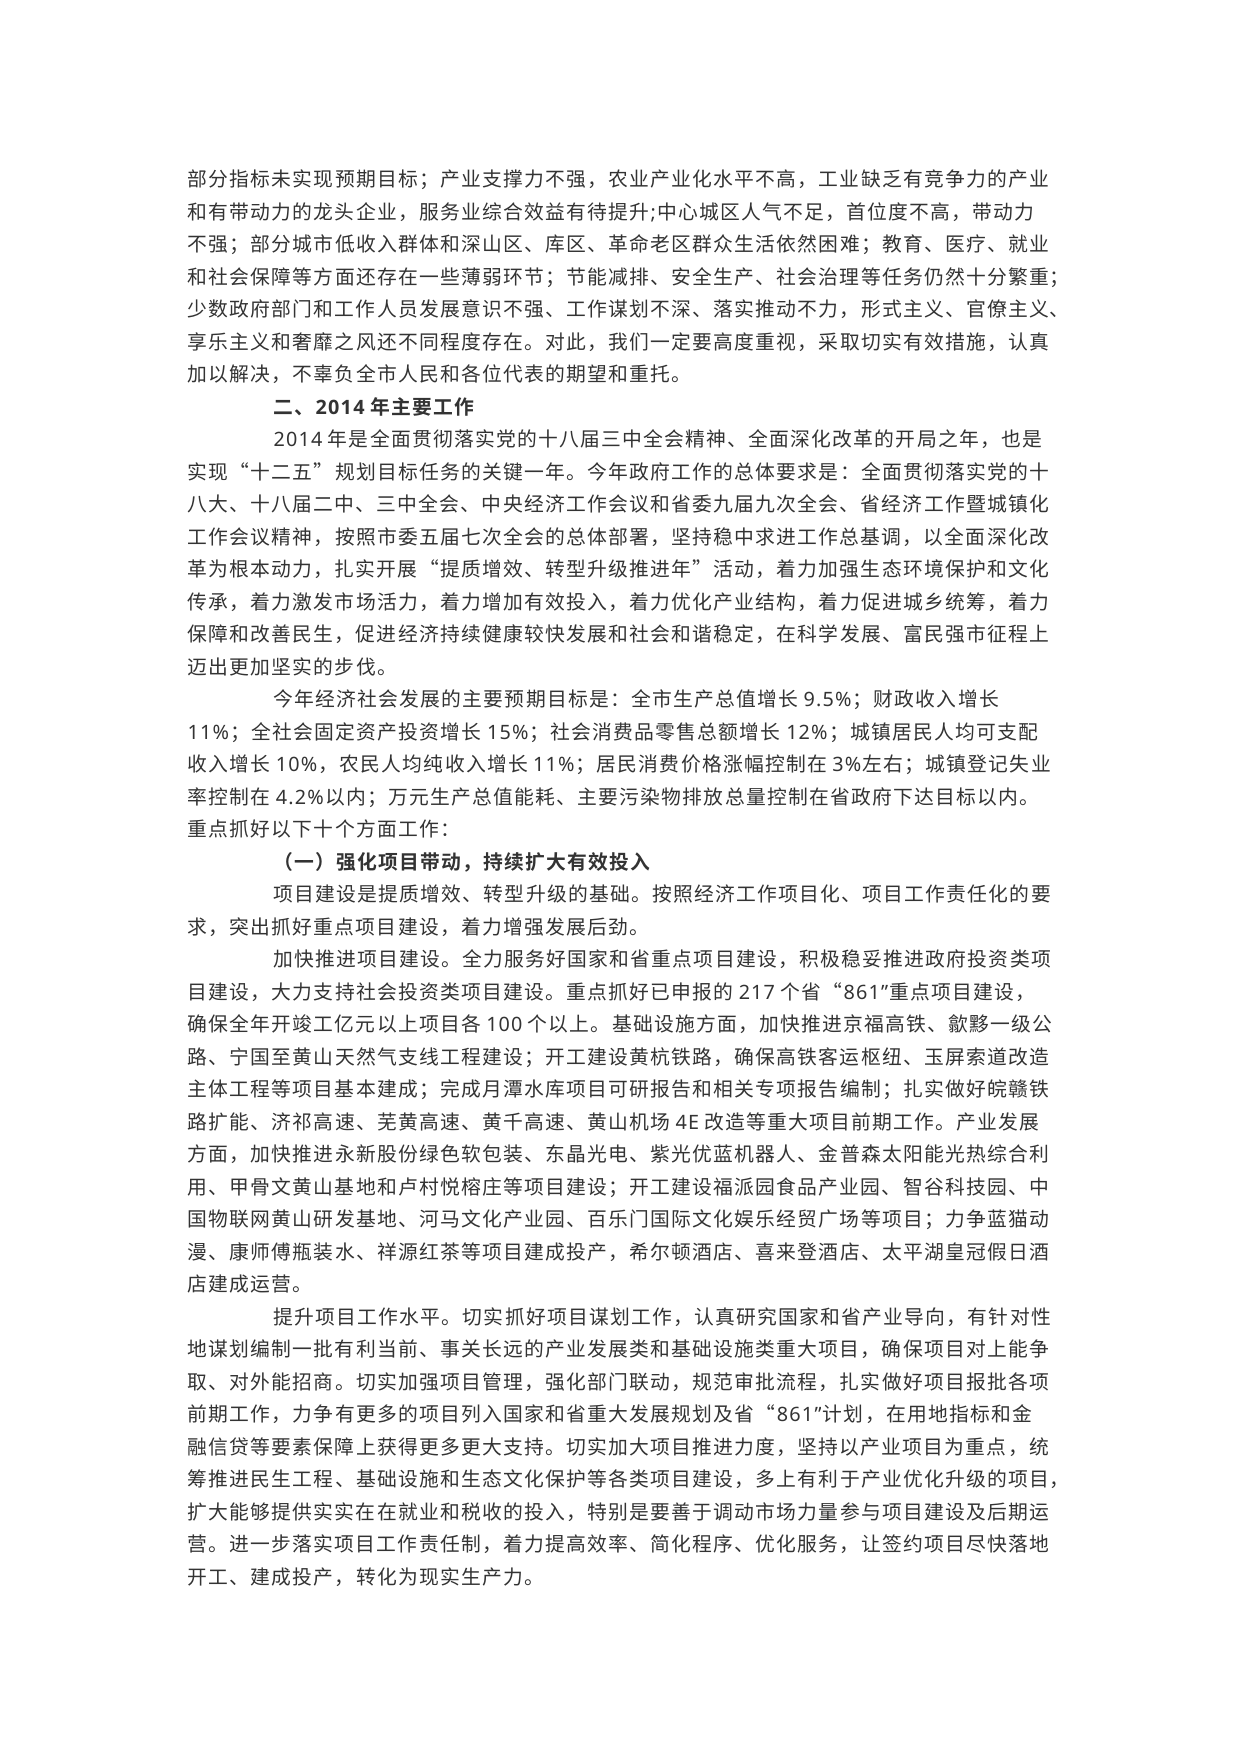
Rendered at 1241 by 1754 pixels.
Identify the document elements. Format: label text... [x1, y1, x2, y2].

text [187, 162, 1053, 389]
text 加快推进项目建设。全力服务好国家和省重点项目建设，积极稳妥推进政府投资类项目建设，大力支持社会投资类项目建设。重点抓好已申报的217个省“861”重点项目建设，确保全年开竣工亿元以上项目各100个以上。基础设施方面，加快推进京福高铁、歙黟一级公路、宁国至黄山天然气支线工程建设；开工建设黄杭铁路，确保高铁客运枢纽、玉屏索道改造主体工程等项目基本建成；完成月潭水库项目可研报告和相关专项报告编制；扎实做好皖赣铁路扩能、济祁高速、芜黄高速、黄千高速、黄山机场4E改造等重大项目前期工作。产业发展方面，加快推进永新股份绿色软包装、东晶光电、紫光优蓝机器人、金普森太阳能光热综合利用、甲骨文黄山基地和卢村悦榕庄等项目建设；开工建设福派园食品产业园、智谷科技园、中国物联网黄山研发基地、河马文化产业园、百乐门国际文化娱乐经贸广场等项目；力争蓝猫动漫、康师傅瓶装水、祥源红茶等项目建成投产，希尔顿酒店、喜来登酒店、太平湖皇冠假日酒店建成运营。 [187, 942, 1053, 1299]
text 项目建设是提质增效、转型升级的基础。按照经济工作项目化、项目工作责任化的要求，突出抓好重点项目建设，着力增强发展后劲。 [187, 877, 1053, 942]
text 二、2014年主要工作 [187, 389, 1053, 422]
text 今年经济社会发展的主要预期目标是：全市生产总值增长9.5%；财政收入增长11%；全社会固定资产投资增长15%；社会消费品零售总额增长12%；城镇居民人均可支配收入增长10%，农民人均纯收入增长11%；居民消费价格涨幅控制在3%左右；城镇登记失业率控制在4.2%以内；万元生产总值能耗、主要污染物排放总量控制在省政府下达目标以内。重点抓好以下十个方面工作： [187, 682, 1053, 844]
text 提升项目工作水平。切实抓好项目谋划工作，认真研究国家和省产业导向，有针对性地谋划编制一批有利当前、事关长远的产业发展类和基础设施类重大项目，确保项目对上能争取、对外能招商。切实加强项目管理，强化部门联动，规范审批流程，扎实做好项目报批各项前期工作，力争有更多的项目列入国家和省重大发展规划及省“861”计划，在用地指标和金融信贷等要素保障上获得更多更大支持。切实加大项目推进力度，坚持以产业项目为重点，统筹推进民生工程、基础设施和生态文化保护等各类项目建设，多上有利于产业优化升级的项目，扩大能够提供实实在在就业和税收的投入，特别是要善于调动市场力量参与项目建设及后期运营。进一步落实项目工作责任制，着力提高效率、简化程序、优化服务，让签约项目尽快落地开工、建成投产，转化为现实生产力。 [187, 1299, 1053, 1592]
text 2014年是全面贯彻落实党的十八届三中全会精神、全面深化改革的开局之年，也是实现“十二五”规划目标任务的关键一年。今年政府工作的总体要求是：全面贯彻落实党的十八大、十八届二中、三中全会、中央经济工作会议和省委九届九次全会、省经济工作暨城镇化工作会议精神，按照市委五届七次全会的总体部署，坚持稳中求进工作总基调，以全面深化改革为根本动力，扎实开展“提质增效、转型升级推进年”活动，着力加强生态环境保护和文化传承，着力激发市场活力，着力增加有效投入，着力优化产业结构，着力促进城乡统筹，着力保障和改善民生，促进经济持续健康较快发展和社会和谐稳定，在科学发展、富民强市征程上迈出更加坚实的步伐。 [187, 422, 1053, 682]
text （一）强化项目带动，持续扩大有效投入 [187, 844, 1053, 877]
